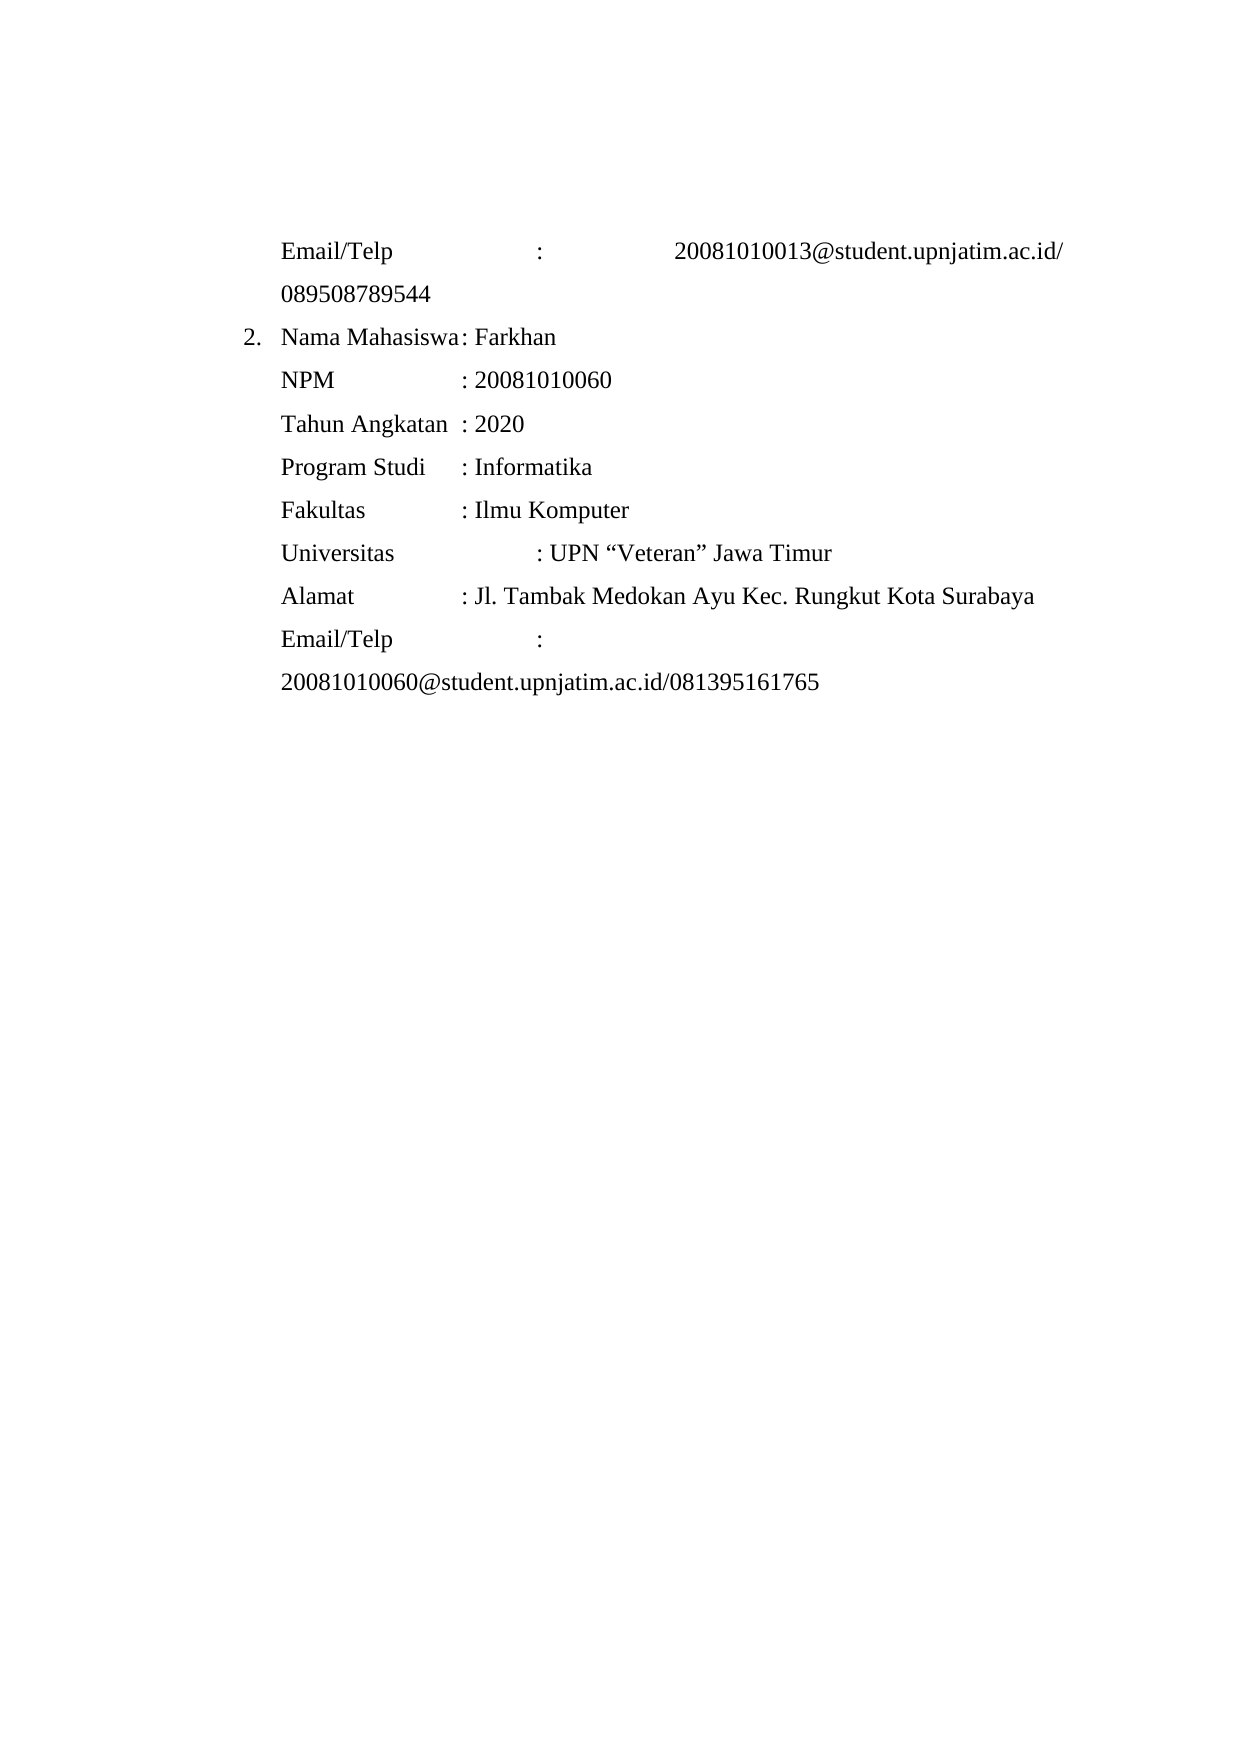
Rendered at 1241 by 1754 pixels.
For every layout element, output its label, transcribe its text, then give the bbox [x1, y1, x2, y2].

text Universitas : UPN “Veteran” Jawa Timur [281, 538, 1063, 567]
text Program Studi : Informatika [281, 452, 1063, 481]
text Alamat : Jl. Tambak Medokan Ayu Kec. Rungkut Kota Surabaya [281, 581, 1063, 610]
list Nama Mahasiswa : Farkhan [243, 322, 1063, 351]
text Email/Telp : 20081010060@student.upnjatim.ac.id/081395161765 [281, 624, 1063, 696]
text Tahun Angkatan : 2020 [281, 409, 1063, 437]
text NPM : 20081010060 [281, 366, 1063, 394]
text Fakultas : Ilmu Komputer [281, 495, 1063, 524]
text Email/Telp : 20081010013@student.upnjatim.ac.id/ 089508789544 [281, 236, 1063, 308]
